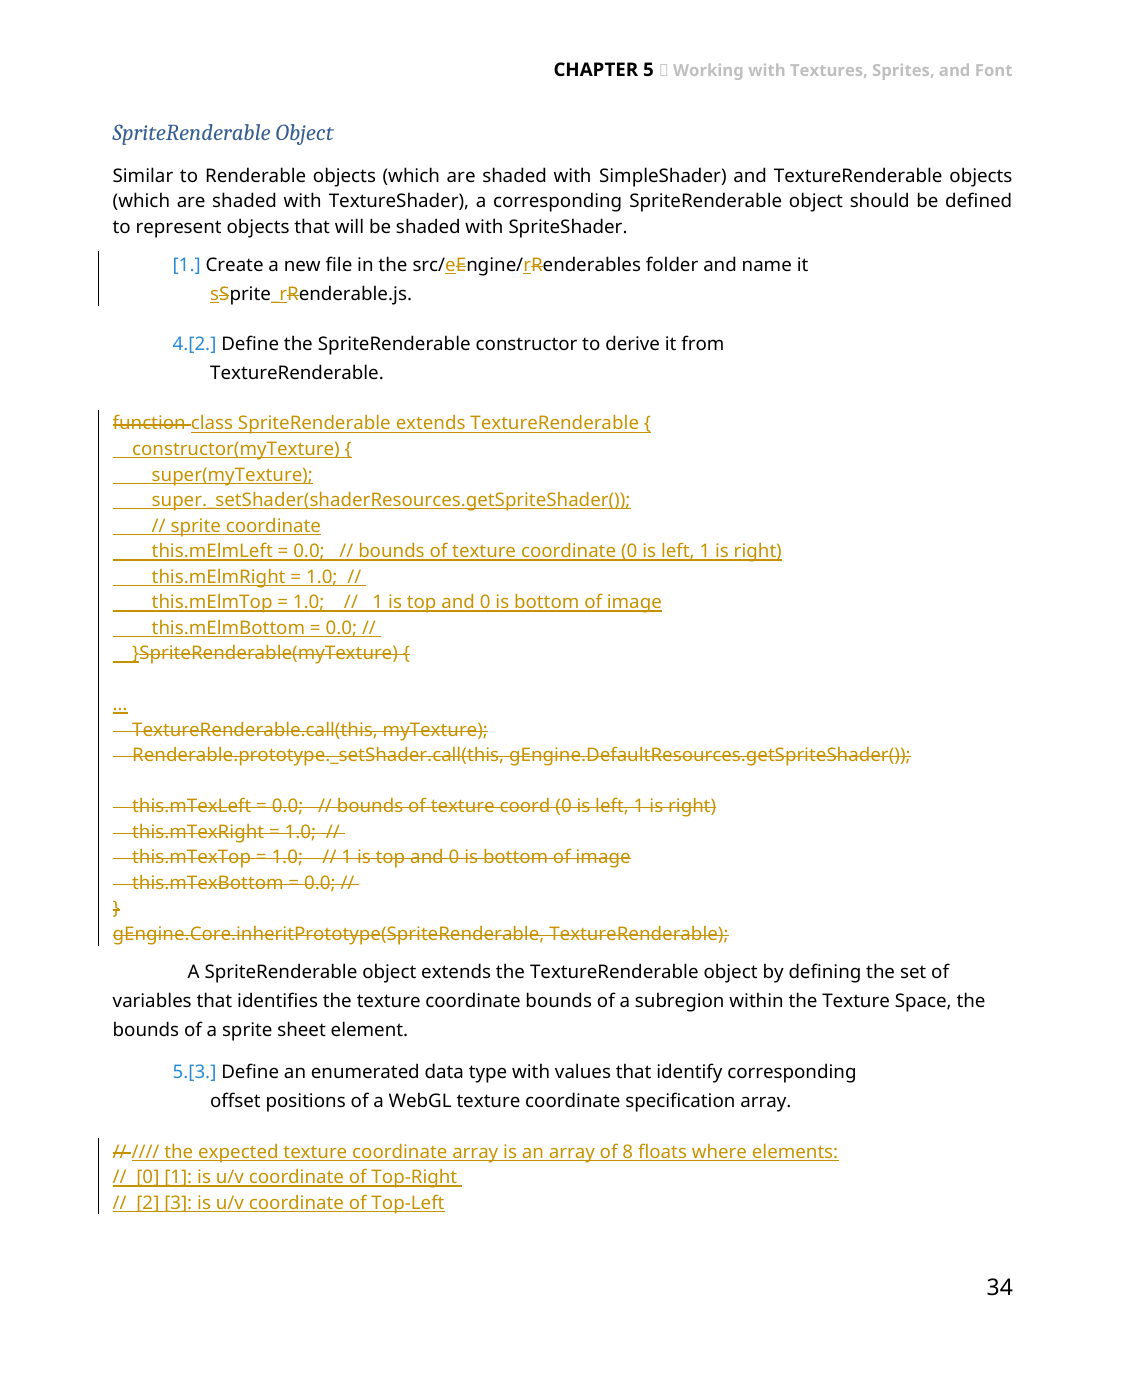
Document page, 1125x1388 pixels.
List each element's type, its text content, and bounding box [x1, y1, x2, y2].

text Similar to Renderable objects (which are shaded with SimpleShader) and TextureRenderable objects (which are shaded with TextureShader), a corresponding SpriteRenderable object should be defined to represent objects that will be shaded with SpriteShader. [112, 162, 1012, 238]
list Create a new file in the src/ngine/enderables folder and name it priteenderable.js. [172, 251, 892, 306]
list Define an enumerated data type with values that identify corresponding offset positions of a WebGL texture coordinate specification array. [172, 1058, 892, 1113]
subtitle SpriteRenderable Object [112, 119, 1012, 146]
list Define the SpriteRenderable constructor to derive it from TextureRenderable. [172, 330, 892, 385]
